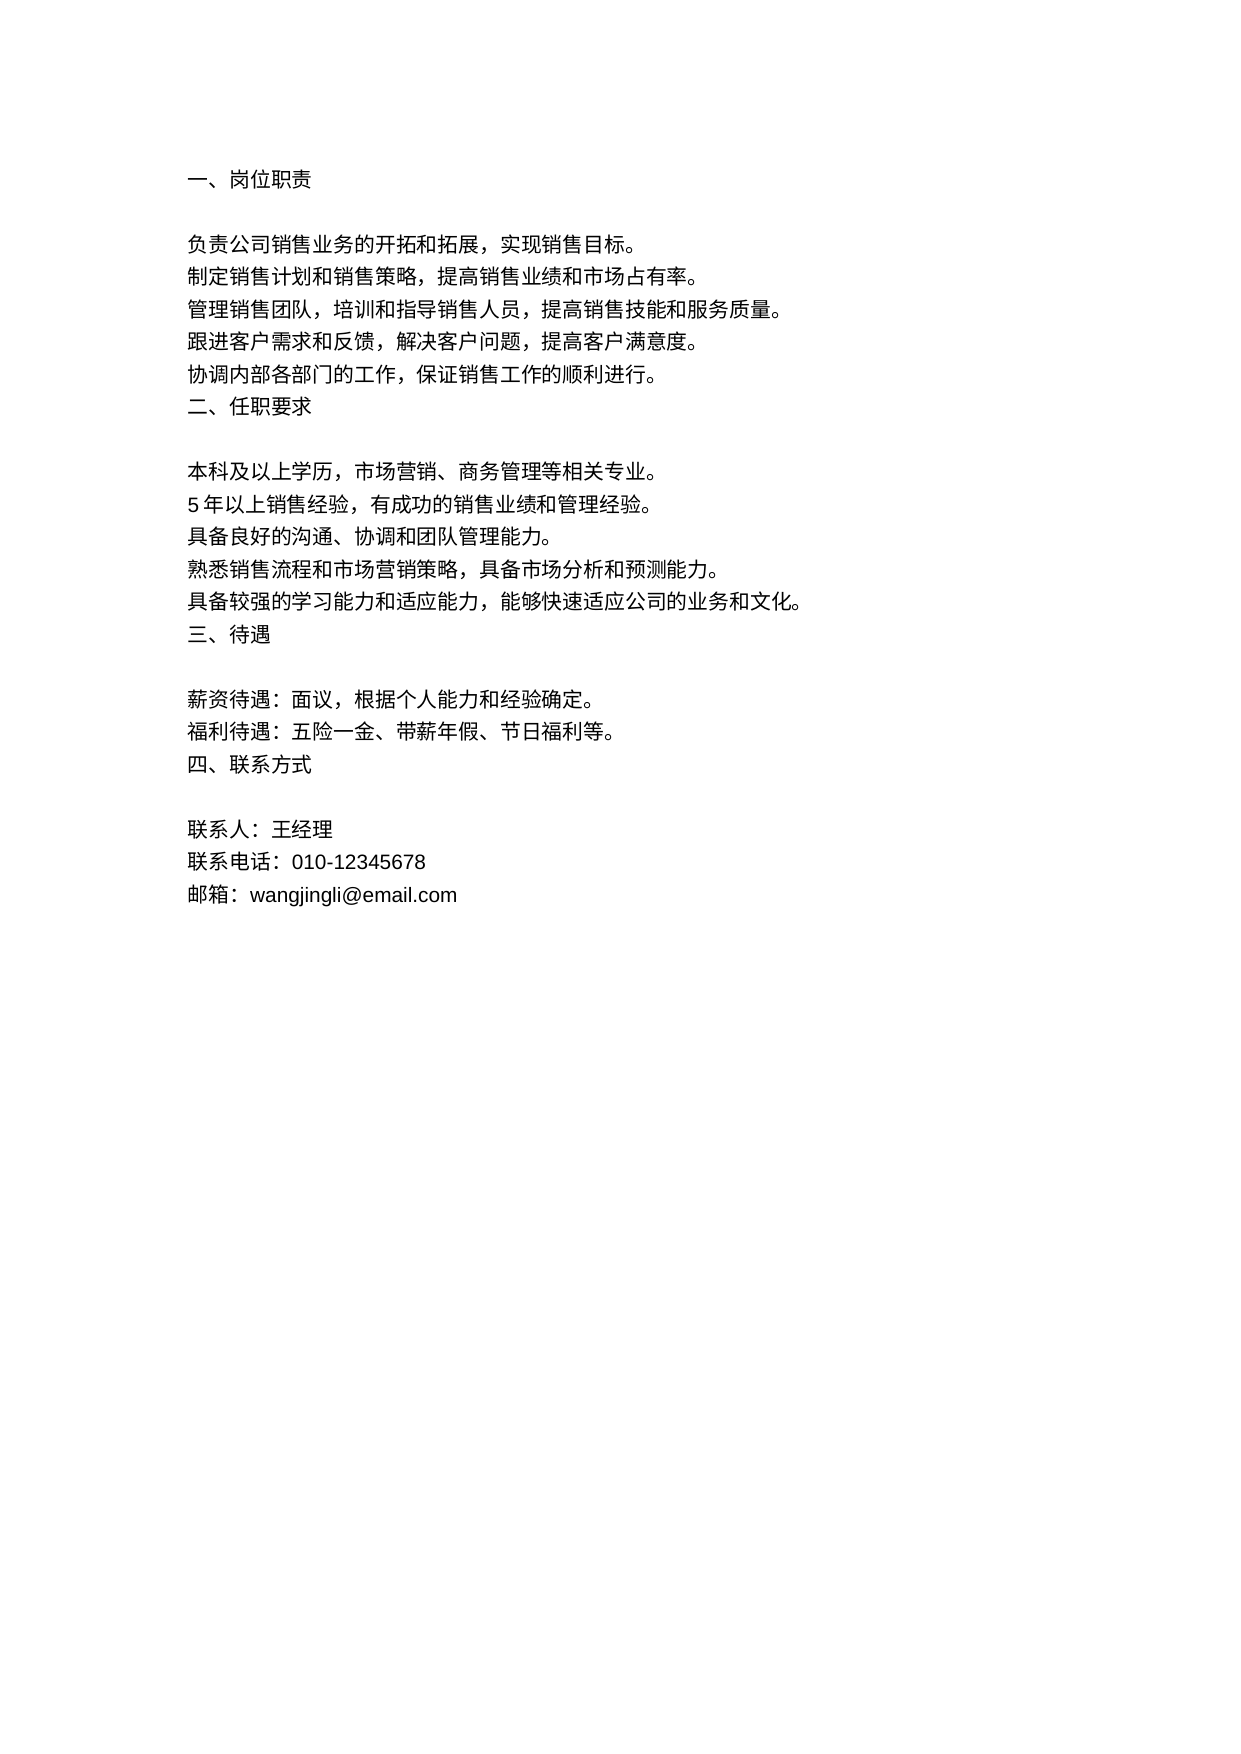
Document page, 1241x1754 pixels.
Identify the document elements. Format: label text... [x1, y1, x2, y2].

text 一、岗位职责 负责公司销售业务的开拓和拓展，实现销售目标。 制定销售计划和销售策略，提高销售业绩和市场占有率。 管理销售团队，培训和指导销售人员，提高销售技能和服务质量。 跟进客户需求和反馈，解决客户问题，提高客户满意度。 协调内部各部门的工作，保证销售工作的顺利进行。 二、任职要求 本科及以上学历，市场营销、商务管理等相关专业。 5年以上销售经验，有成功的销售业绩和管理经验。 具备良好的沟通、协调和团队管理能力。 熟悉销售流程和市场营销策略，具备市场分析和预测能力。 具备较强的学习能力和适应能力，能够快速适应公司的业务和文化。 三、待遇 薪资待遇：面议，根据个人能力和经验确定。 福利待遇：五险一金、带薪年假、节日福利等。 四、联系方式 联系人：王经理 联系电话：010-12345678 邮箱：wangjingli@email.com [187, 162, 1053, 909]
